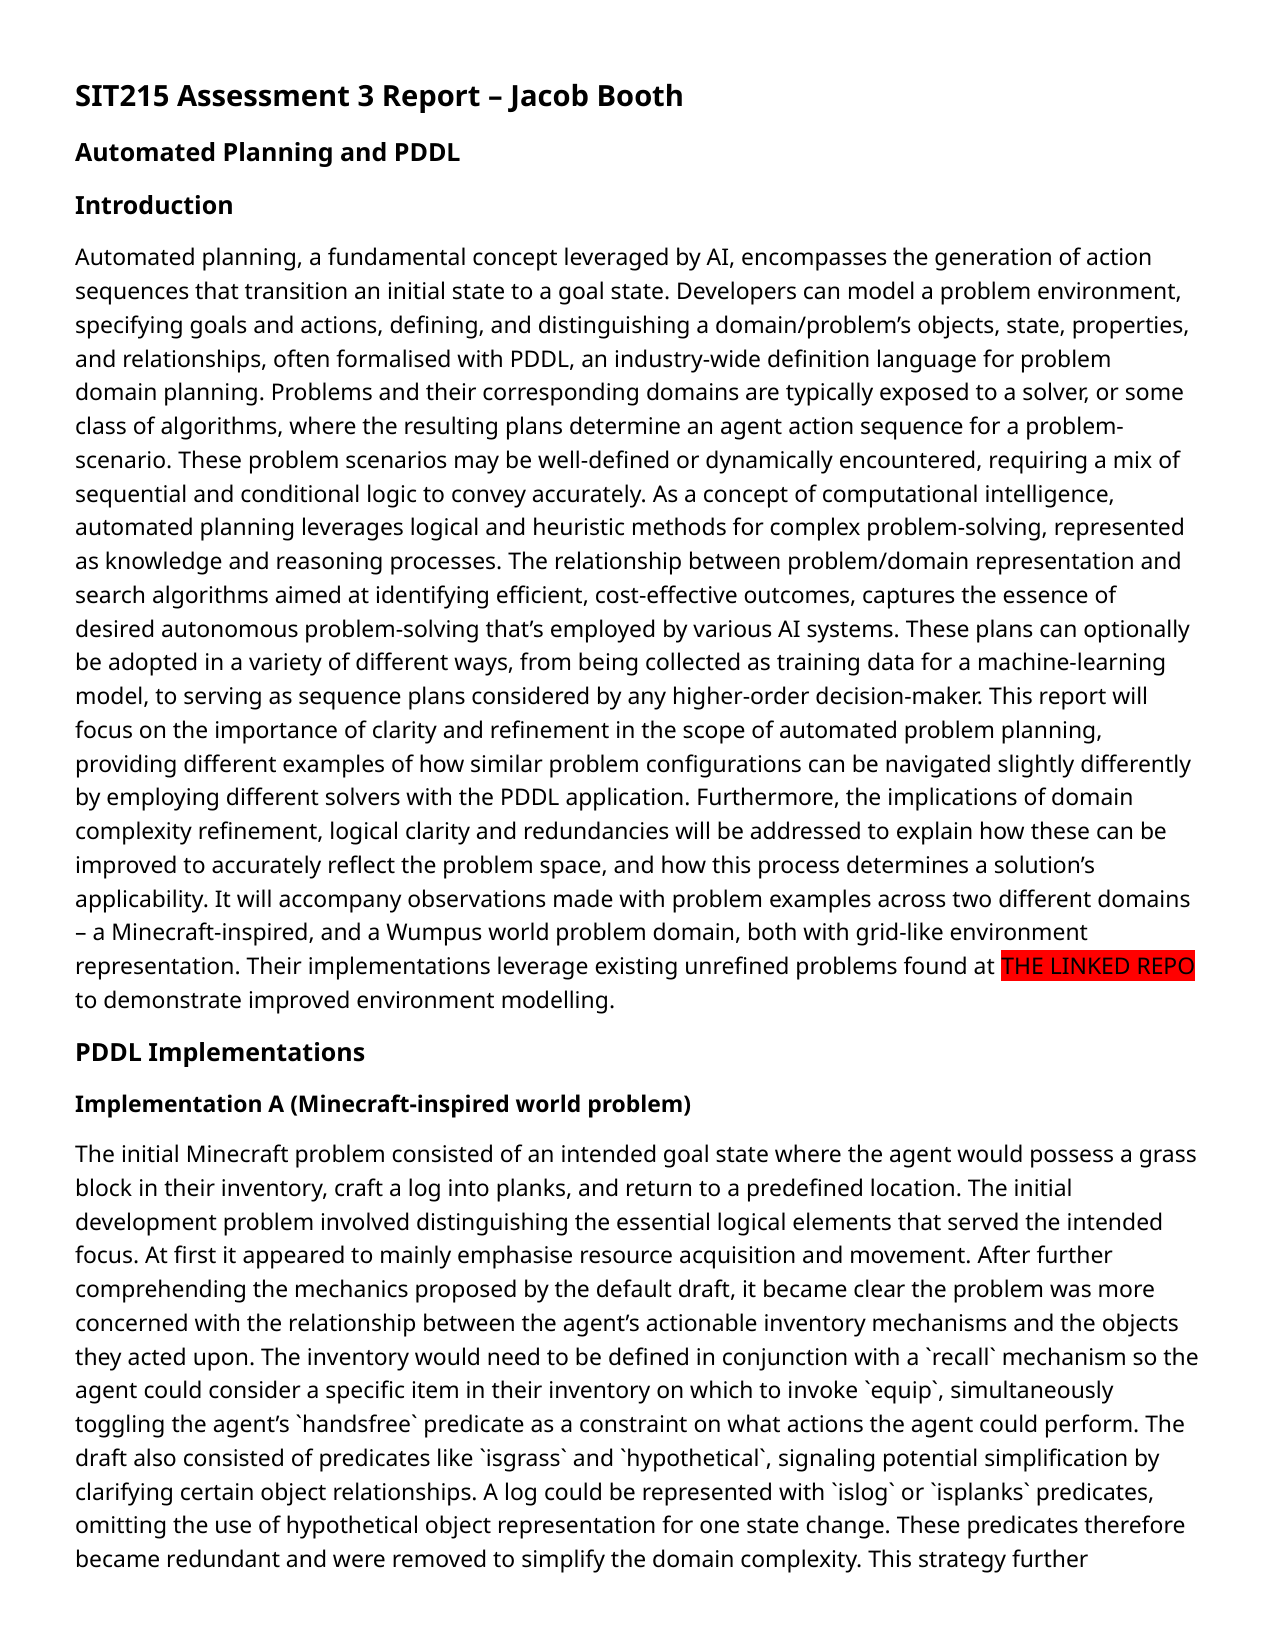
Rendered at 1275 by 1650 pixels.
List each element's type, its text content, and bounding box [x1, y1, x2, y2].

text SIT215 Assessment 3 Report – Jacob Booth [75, 75, 1200, 115]
text Implementation A (Minecraft-inspired world problem) [75, 1088, 1200, 1119]
text Automated Planning and PDDL [75, 134, 1200, 168]
text Automated planning, a fundamental concept leveraged by AI, encompasses the generation of action sequences that transition an initial state to a goal state. Developers can model a problem environment, specifying goals and actions, defining, and distinguishing a domain/problem’s objects, state, properties, and relationships, often formalised with PDDL, an industry-wide definition language for problem domain planning. Problems and their corresponding domains are typically exposed to a solver, or some class of algorithms, where the resulting plans determine an agent action sequence for a problem-scenario. These problem scenarios may be well-defined or dynamically encountered, requiring a mix of sequential and conditional logic to convey accurately. As a concept of computational intelligence, automated planning leverages logical and heuristic methods for complex problem-solving, represented as knowledge and reasoning processes. The relationship between problem/domain representation and search algorithms aimed at identifying efficient, cost-effective outcomes, captures the essence of desired autonomous problem-solving that’s employed by various AI systems. These plans can optionally be adopted in a variety of different ways, from being collected as training data for a machine-learning model, to serving as sequence plans considered by any higher-order decision-maker. This report will focus on the importance of clarity and refinement in the scope of automated problem planning, providing different examples of how similar problem configurations can be navigated slightly differently by employing different solvers with the PDDL application. Furthermore, the implications of domain complexity refinement, logical clarity and redundancies will be addressed to explain how these can be improved to accurately reflect the problem space, and how this process determines a solution’s applicability. It will accompany observations made with problem examples across two different domains – a Minecraft-inspired, and a Wumpus world problem domain, both with grid-like environment representation. Their implementations leverage existing unrefined problems found at THE LINKED REPO to demonstrate improved environment modelling. [75, 241, 1200, 1015]
text Introduction [75, 188, 1200, 222]
text PDDL Implementations [75, 1034, 1200, 1068]
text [75, 1138, 1200, 1574]
